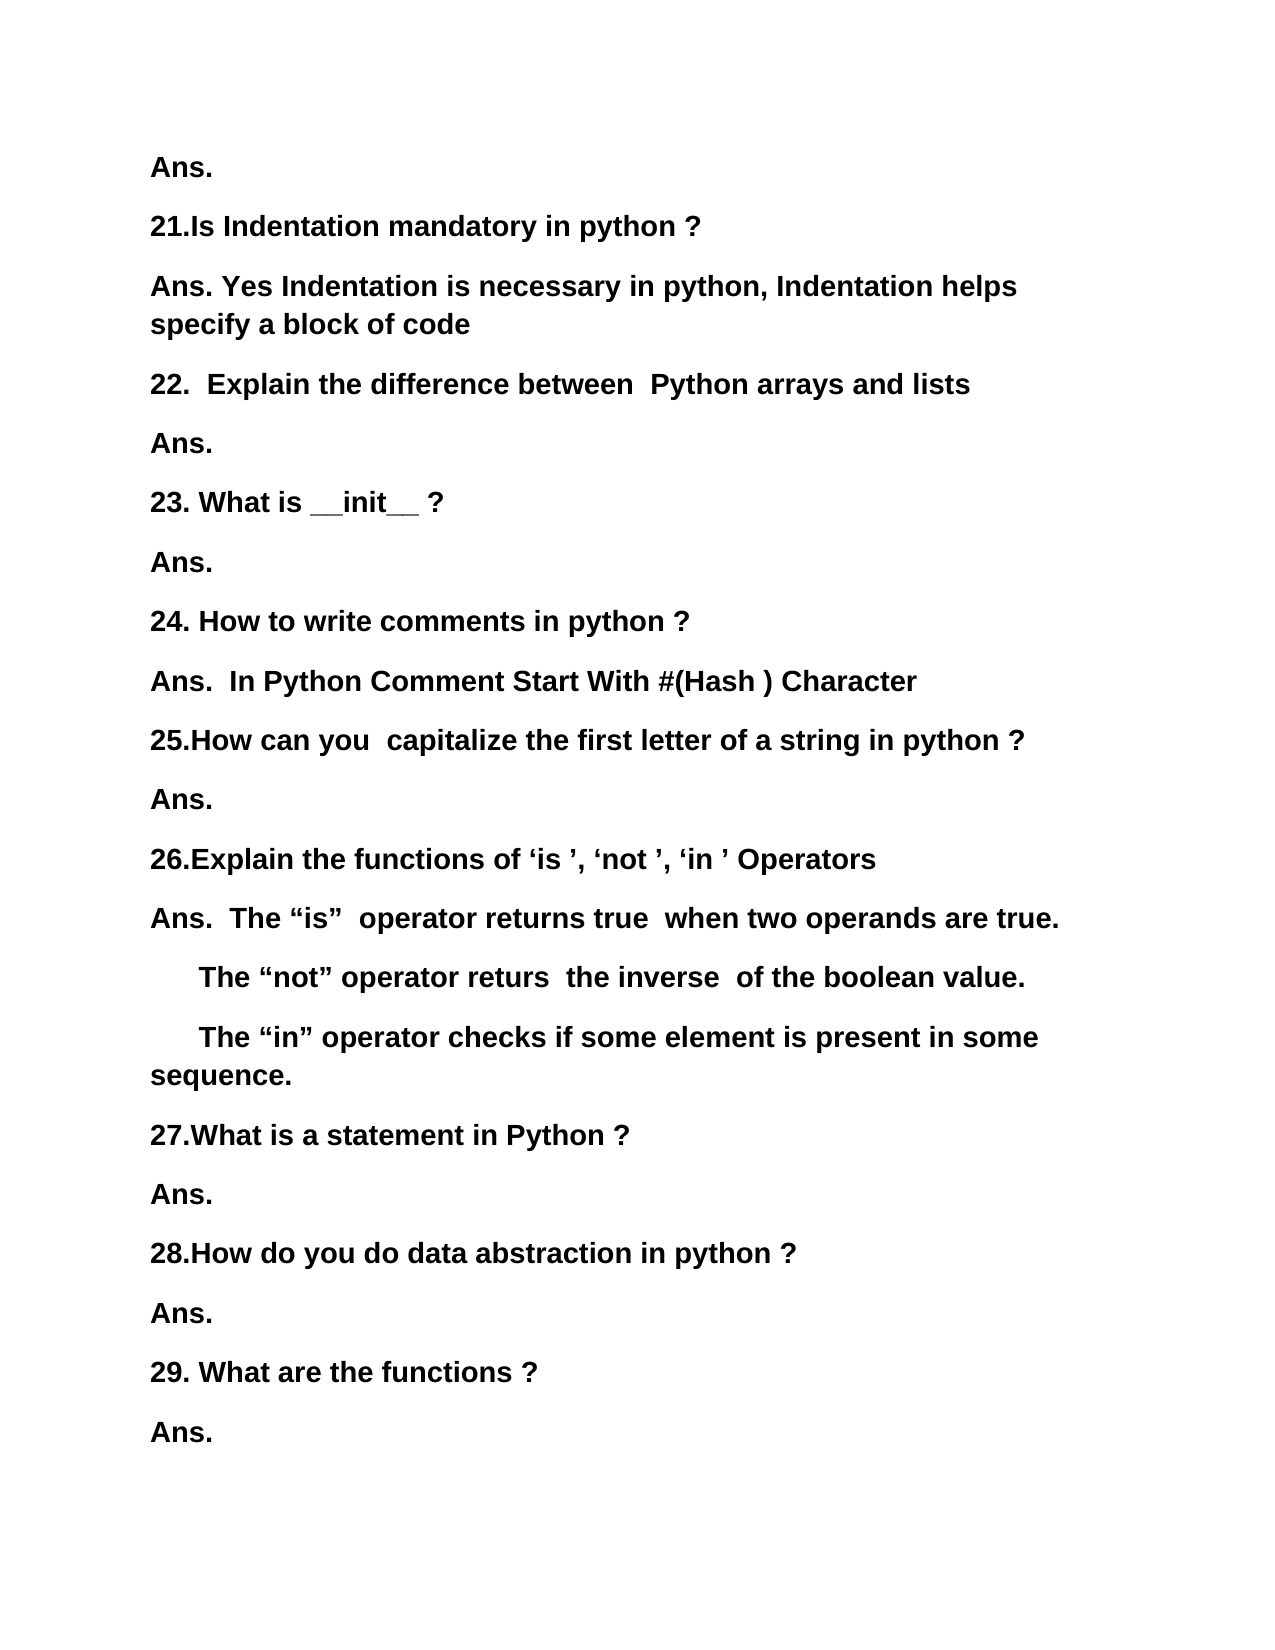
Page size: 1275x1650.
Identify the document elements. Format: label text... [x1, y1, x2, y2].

text Ans. [150, 1414, 1125, 1448]
text Ans. [150, 1296, 1125, 1329]
text Ans. Yes Indentation is necessary in python, Indentation helps specify a block of code [150, 269, 1125, 341]
text Ans. [150, 782, 1125, 816]
text 21.Is Indentation mandatory in python ? [150, 209, 1125, 243]
text Ans. In Python Comment Start With #(Hash ) Character [150, 663, 1125, 697]
text 27.What is a statement in Python ? [150, 1118, 1125, 1151]
text Ans. [150, 1177, 1125, 1211]
text 23. What is __init__ ? [150, 485, 1125, 519]
text Ans. [150, 150, 1125, 183]
text The “in” operator checks if some element is present in some sequence. [150, 1020, 1125, 1092]
text 29. What are the functions ? [150, 1355, 1125, 1389]
text Ans. The “is” operator returns true when two operands are true. [150, 901, 1125, 934]
text Ans. [150, 426, 1125, 459]
text The “not” operator returs the inverse of the boolean value. [150, 960, 1125, 994]
text 22. Explain the difference between Python arrays and lists [150, 367, 1125, 400]
text Ans. [150, 545, 1125, 578]
text 26.Explain the functions of ‘is ’, ‘not ’, ‘in ’ Operators [150, 842, 1125, 875]
text 24. How to write comments in python ? [150, 604, 1125, 638]
text 25.How can you capitalize the first letter of a string in python ? [150, 723, 1125, 756]
text 28.How do you do data abstraction in python ? [150, 1236, 1125, 1270]
